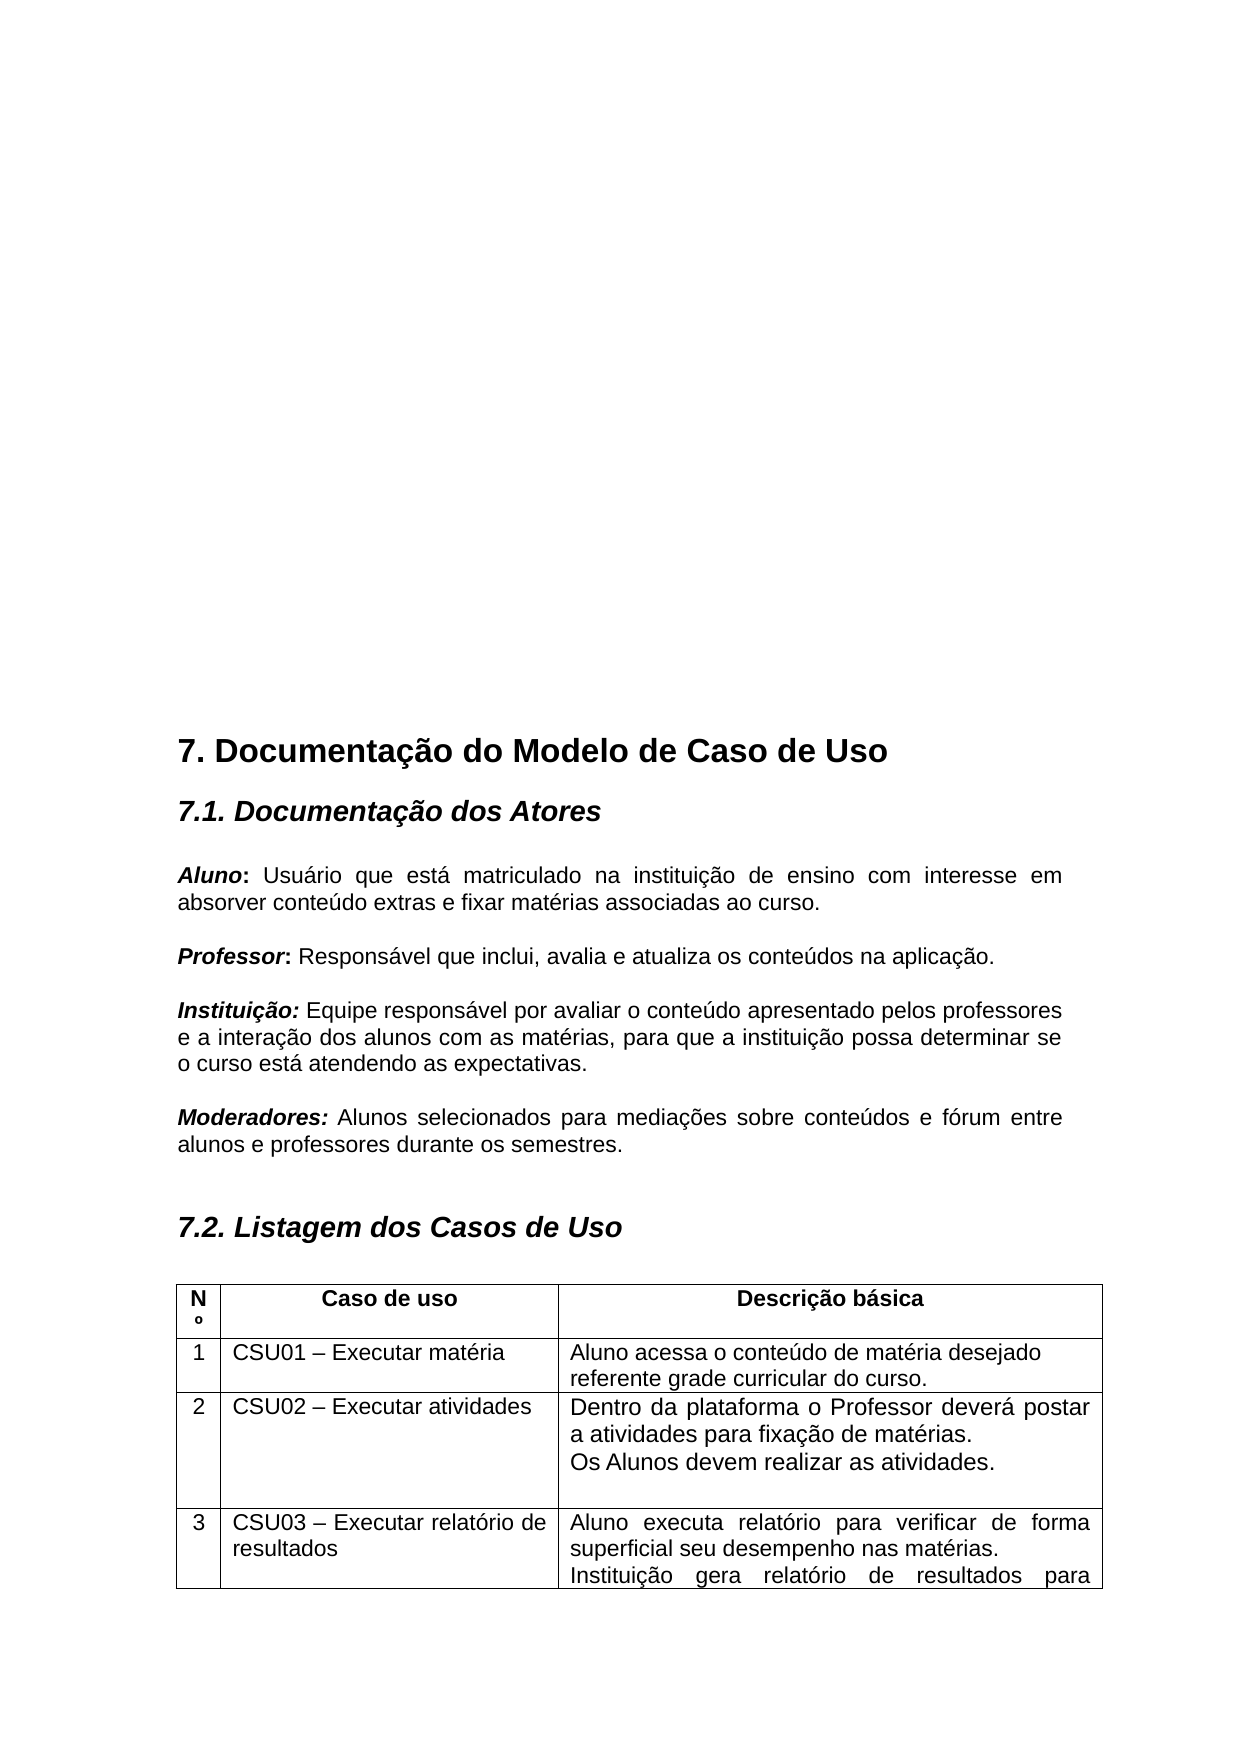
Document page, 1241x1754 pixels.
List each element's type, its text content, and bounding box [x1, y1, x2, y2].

table_cell Dentro da plataforma o Professor deverá postar a atividades para fixação de matérias. Os Alunos devem realizar as atividades. [559, 1393, 1102, 1508]
text Instituição: Equipe responsável por avaliar o conteúdo apresentado pelos professores e a interação dos alunos com as matérias, para que a instituição possa determinar se o curso está atendendo as expectativas. [177, 997, 1063, 1076]
text 7.2. Listagem dos Casos de Uso [177, 1210, 1063, 1243]
text Professor: Responsável que inclui, avalia e atualiza os conteúdos na aplicação. [177, 943, 1063, 969]
text Moderadores: Alunos selecionados para mediações sobre conteúdos e fórum entre alunos e professores durante os semestres. [177, 1104, 1063, 1157]
text Aluno: Usuário que está matriculado na instituição de ensino com interesse em absorver conteúdo extras e fixar matérias associadas ao curso. [177, 862, 1063, 915]
text 7. Documentação do Modelo de Caso de Uso [177, 731, 1063, 769]
table_header Nº [177, 1285, 220, 1338]
table_header Descrição básica [559, 1285, 1102, 1338]
table_cell CSU02 – Executar atividades [221, 1393, 558, 1508]
text 7.1. Documentação dos Atores [177, 794, 1063, 828]
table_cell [221, 1509, 558, 1588]
table_cell 3 [177, 1509, 220, 1588]
table_cell 1 [177, 1339, 220, 1392]
table_cell CSU01 – Executar matéria [221, 1339, 558, 1392]
table_cell Aluno acessa o conteúdo de matéria desejado referente grade curricular do curso. [559, 1339, 1102, 1392]
table_cell 2 [177, 1393, 220, 1508]
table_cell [559, 1509, 1102, 1588]
table_header Caso de uso [221, 1285, 558, 1338]
